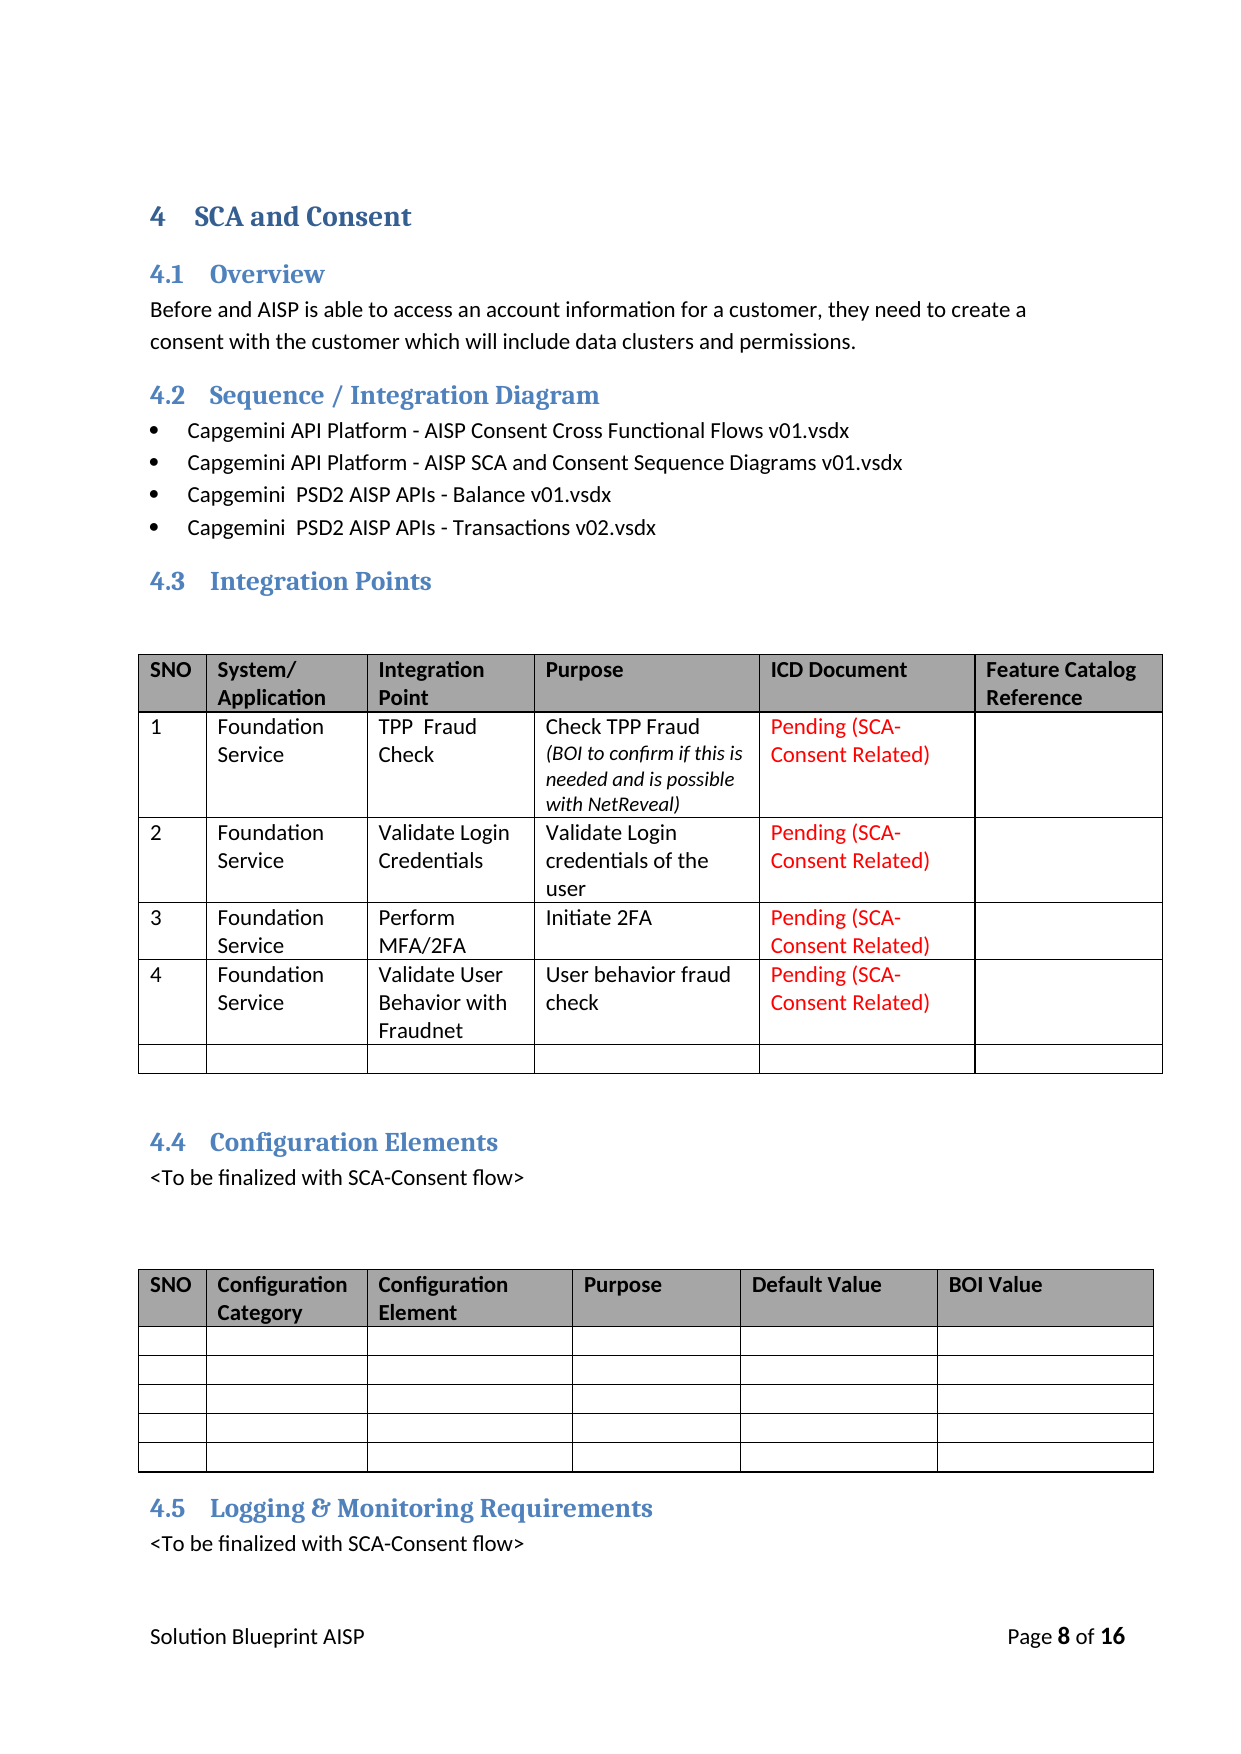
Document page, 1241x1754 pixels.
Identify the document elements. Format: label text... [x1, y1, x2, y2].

subtitle Logging & Monitoring Requirements [150, 1493, 1090, 1524]
table_cell Foundation Service [207, 713, 367, 817]
text Before and AISP is able to access an account information for a customer, they need to create a consent with the customer which will include data clusters and permissions. [150, 295, 1090, 355]
table_cell [368, 1045, 534, 1073]
subtitle Overview [150, 259, 1090, 291]
table_cell [573, 1414, 740, 1442]
list Capgemini API Platform - AISP SCA and Consent Sequence Diagrams v01.vsdx [150, 448, 1090, 476]
table_cell [741, 1385, 937, 1413]
table_cell Pending (SCA-Consent Related) [760, 713, 974, 817]
table_header Purpose [535, 655, 759, 711]
table_cell [139, 1327, 206, 1355]
table_cell [760, 1045, 974, 1073]
table_cell [741, 1327, 937, 1355]
table_cell Validate Login Credentials [368, 818, 534, 902]
text <To be finalized with SCA-Consent flow> [150, 1529, 1090, 1557]
list Capgemini PSD2 AISP APIs - Balance v01.vsdx [150, 480, 1090, 508]
table_cell Perform MFA/2FA [368, 903, 534, 959]
table_cell [573, 1385, 740, 1413]
subtitle Configuration Elements [150, 1127, 1090, 1158]
table_cell [938, 1327, 1153, 1355]
table_cell 3 [139, 903, 206, 959]
table_cell Check TPP Fraud (BOI to confirm if this is needed and is possible with NetReveal) [535, 713, 759, 817]
table_cell [368, 1356, 572, 1384]
table_cell [741, 1356, 937, 1384]
table_cell 2 [139, 818, 206, 902]
subtitle Sequence / Integration Diagram [150, 380, 1090, 411]
table_cell [938, 1443, 1153, 1471]
table_cell Foundation Service [207, 818, 367, 902]
subtitle SCA and Consent [150, 200, 1090, 233]
table_header SNO [139, 1270, 206, 1326]
table_cell User behavior fraud check [535, 960, 759, 1044]
table_cell Validate User Behavior with Fraudnet [368, 960, 534, 1044]
table_cell Foundation Service [207, 903, 367, 959]
table_cell [976, 818, 1162, 902]
table_header Purpose [573, 1270, 740, 1326]
table_cell Validate Login credentials of the user [535, 818, 759, 902]
table_cell [741, 1414, 937, 1442]
list Capgemini PSD2 AISP APIs - Transactions v02.vsdx [150, 513, 1090, 541]
table_cell [368, 1327, 572, 1355]
table_cell 4 [139, 960, 206, 1044]
table_cell [976, 960, 1162, 1044]
table_cell [207, 1356, 367, 1384]
table_cell [938, 1356, 1153, 1384]
table_cell Pending (SCA-Consent Related) [760, 903, 974, 959]
table_cell [139, 1045, 206, 1073]
table_header Feature Catalog Reference [976, 655, 1162, 711]
table_cell [207, 1385, 367, 1413]
table_cell [139, 1385, 206, 1413]
table_cell [976, 903, 1162, 959]
table_cell [976, 713, 1162, 817]
table_cell TPP Fraud Check [368, 713, 534, 817]
table_header SNO [139, 655, 206, 711]
table_cell Foundation Service [207, 960, 367, 1044]
table_cell [938, 1385, 1153, 1413]
table_cell [368, 1443, 572, 1471]
table_cell [207, 1414, 367, 1442]
table_cell [535, 1045, 759, 1073]
table_header System/Application [207, 655, 367, 711]
table_cell [741, 1443, 937, 1471]
table_cell [573, 1327, 740, 1355]
table_cell [368, 1385, 572, 1413]
table_cell [573, 1443, 740, 1471]
table_cell [207, 1327, 367, 1355]
list Capgemini API Platform - AISP Consent Cross Functional Flows v01.vsdx [150, 416, 1090, 444]
table_header ICD Document [760, 655, 974, 711]
table_cell [207, 1443, 367, 1471]
table_header BOI Value [938, 1270, 1153, 1326]
table_header Configuration Element [368, 1270, 572, 1326]
table_cell [573, 1356, 740, 1384]
table_cell [139, 1356, 206, 1384]
table_cell 1 [139, 713, 206, 817]
table_cell [139, 1443, 206, 1471]
subtitle Integration Points [150, 566, 1090, 597]
table_cell Pending (SCA-Consent Related) [760, 818, 974, 902]
table_cell Pending (SCA-Consent Related) [760, 960, 974, 1044]
table_cell [938, 1414, 1153, 1442]
table_cell [976, 1045, 1162, 1073]
table_cell [207, 1045, 367, 1073]
table_header Integration Point [368, 655, 534, 711]
table_header Default Value [741, 1270, 937, 1326]
table_cell Initiate 2FA [535, 903, 759, 959]
table_cell [139, 1414, 206, 1442]
table_header Configuration Category [207, 1270, 367, 1326]
table_cell [368, 1414, 572, 1442]
text <To be finalized with SCA-Consent flow> [150, 1163, 1090, 1191]
